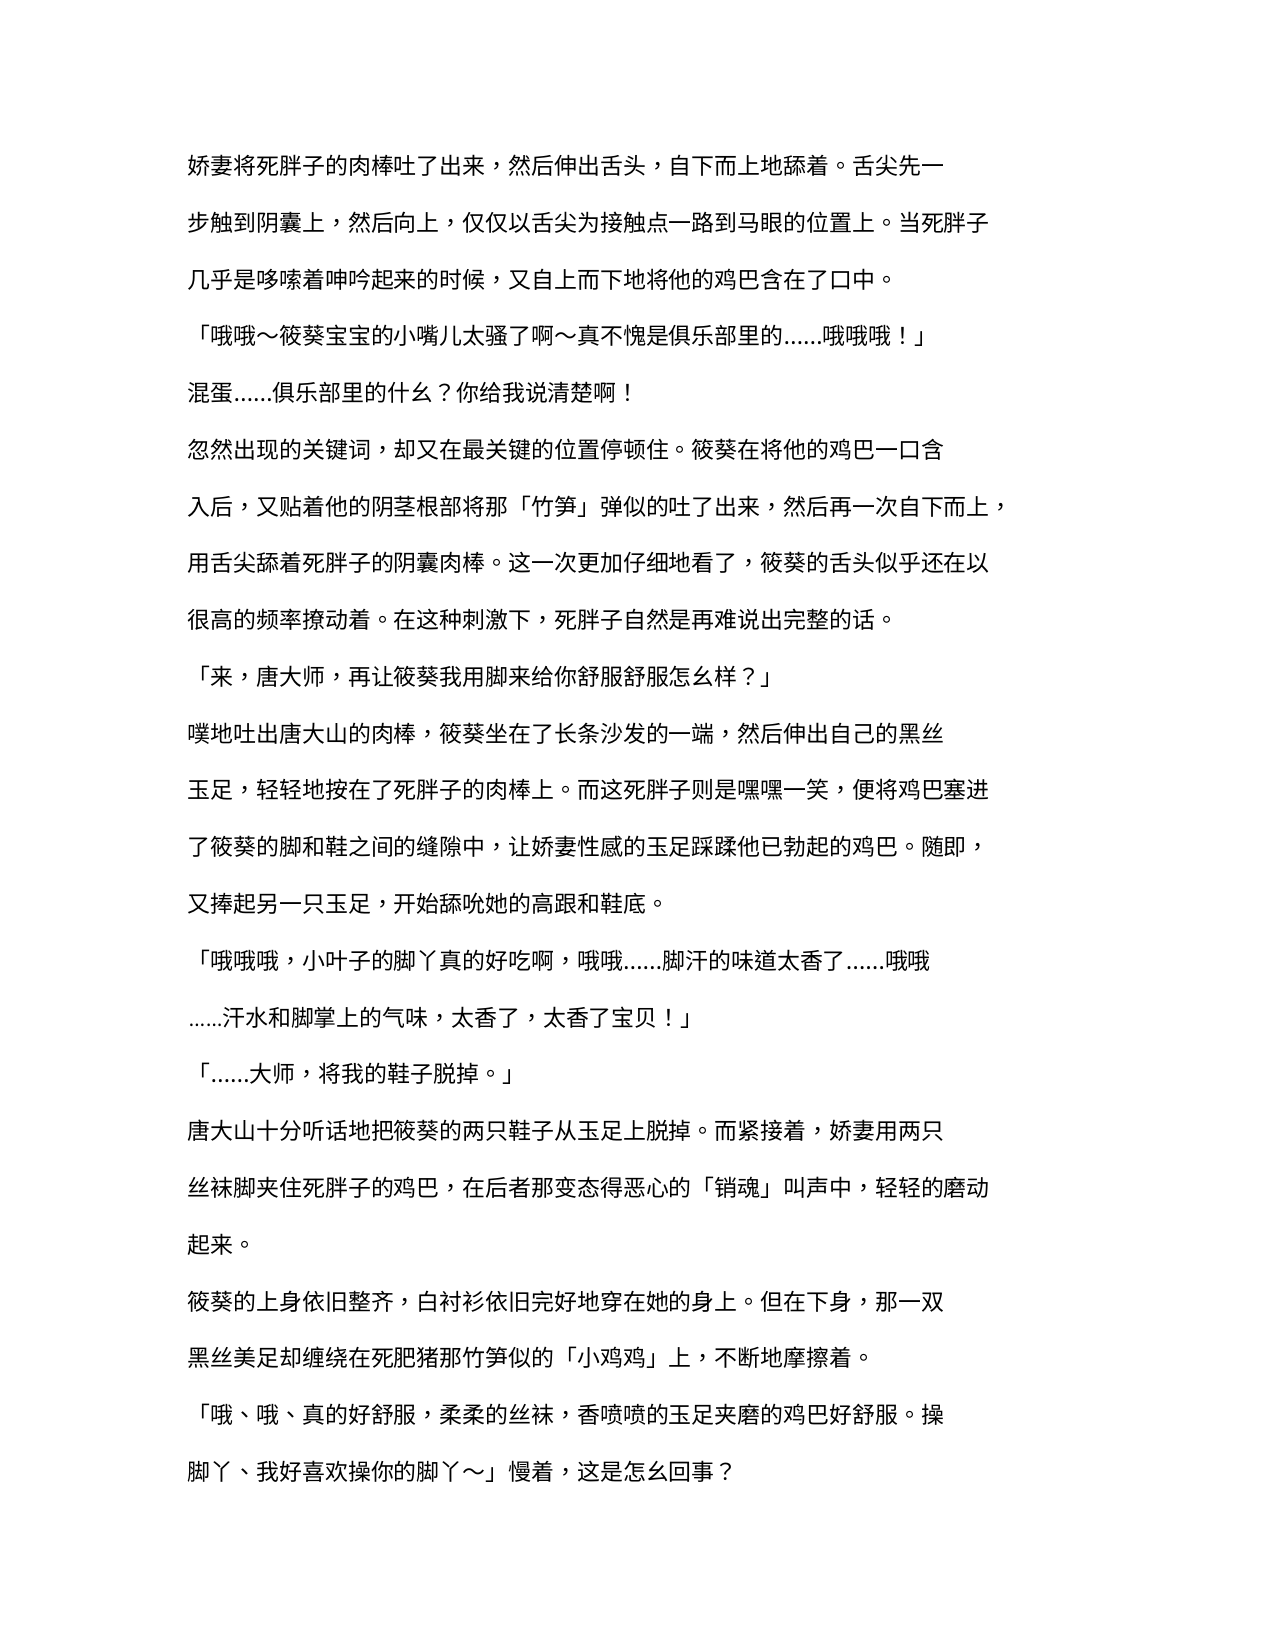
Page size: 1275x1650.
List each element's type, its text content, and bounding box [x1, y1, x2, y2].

text 很高的频率撩动着。在这种刺激下，死胖子自然是再难说出完整的话。 [187, 604, 1087, 635]
text 「哦哦哦，小叶子的脚丫真的好吃啊，哦哦……脚汗的味道太香了……哦哦 [187, 945, 1087, 976]
text 娇妻将死胖子的肉棒吐了出来，然后伸出舌头，自下而上地舔着。舌尖先一 [187, 150, 1087, 181]
text 黑丝美足却缠绕在死肥猪那竹笋似的「小鸡鸡」上，不断地摩擦着。 [187, 1342, 1087, 1373]
text 「……大师，将我的鞋子脱掉。」 [187, 1058, 1087, 1089]
text 「哦哦～筱葵宝宝的小嘴儿太骚了啊～真不愧是俱乐部里的……哦哦哦！」 [187, 320, 1087, 352]
text 丝袜脚夹住死胖子的鸡巴，在后者那变态得恶心的「销魂」叫声中，轻轻的磨动 [187, 1172, 1087, 1203]
text 入后，又贴着他的阴茎根部将那「竹笋」弹似的吐了出来，然后再一次自下而上， [187, 491, 1087, 522]
text 步触到阴囊上，然后向上，仅仅以舌尖为接触点一路到马眼的位置上。当死胖子 [187, 207, 1087, 238]
text 唐大山十分听话地把筱葵的两只鞋子从玉足上脱掉。而紧接着，娇妻用两只 [187, 1115, 1087, 1146]
text 几乎是哆嗦着呻吟起来的时候，又自上而下地将他的鸡巴含在了口中。 [187, 263, 1087, 295]
text 用舌尖舔着死胖子的阴囊肉棒。这一次更加仔细地看了，筱葵的舌头似乎还在以 [187, 547, 1087, 579]
text 忽然出现的关键词，却又在最关键的位置停顿住。筱葵在将他的鸡巴一口含 [187, 434, 1087, 465]
text 「来，唐大师，再让筱葵我用脚来给你舒服舒服怎幺样？」 [187, 661, 1087, 692]
text 了筱葵的脚和鞋之间的缝隙中，让娇妻性感的玉足踩蹂他已勃起的鸡巴。随即， [187, 831, 1087, 862]
text ……汗水和脚掌上的气味，太香了，太香了宝贝！」 [187, 1002, 1087, 1033]
text 噗地吐出唐大山的肉棒，筱葵坐在了长条沙发的一端，然后伸出自己的黑丝 [187, 718, 1087, 749]
text 「哦、哦、真的好舒服，柔柔的丝袜，香喷喷的玉足夹磨的鸡巴好舒服。操 [187, 1399, 1087, 1430]
text 又捧起另一只玉足，开始舔吮她的高跟和鞋底。 [187, 888, 1087, 919]
text 玉足，轻轻地按在了死胖子的肉棒上。而这死胖子则是嘿嘿一笑，便将鸡巴塞进 [187, 774, 1087, 806]
text 混蛋……俱乐部里的什幺？你给我说清楚啊！ [187, 377, 1087, 408]
text 起来。 [187, 1229, 1087, 1260]
text 脚丫、我好喜欢操你的脚丫～」慢着，这是怎幺回事？ [187, 1456, 1087, 1487]
text 筱葵的上身依旧整齐，白衬衫依旧完好地穿在她的身上。但在下身，那一双 [187, 1285, 1087, 1317]
